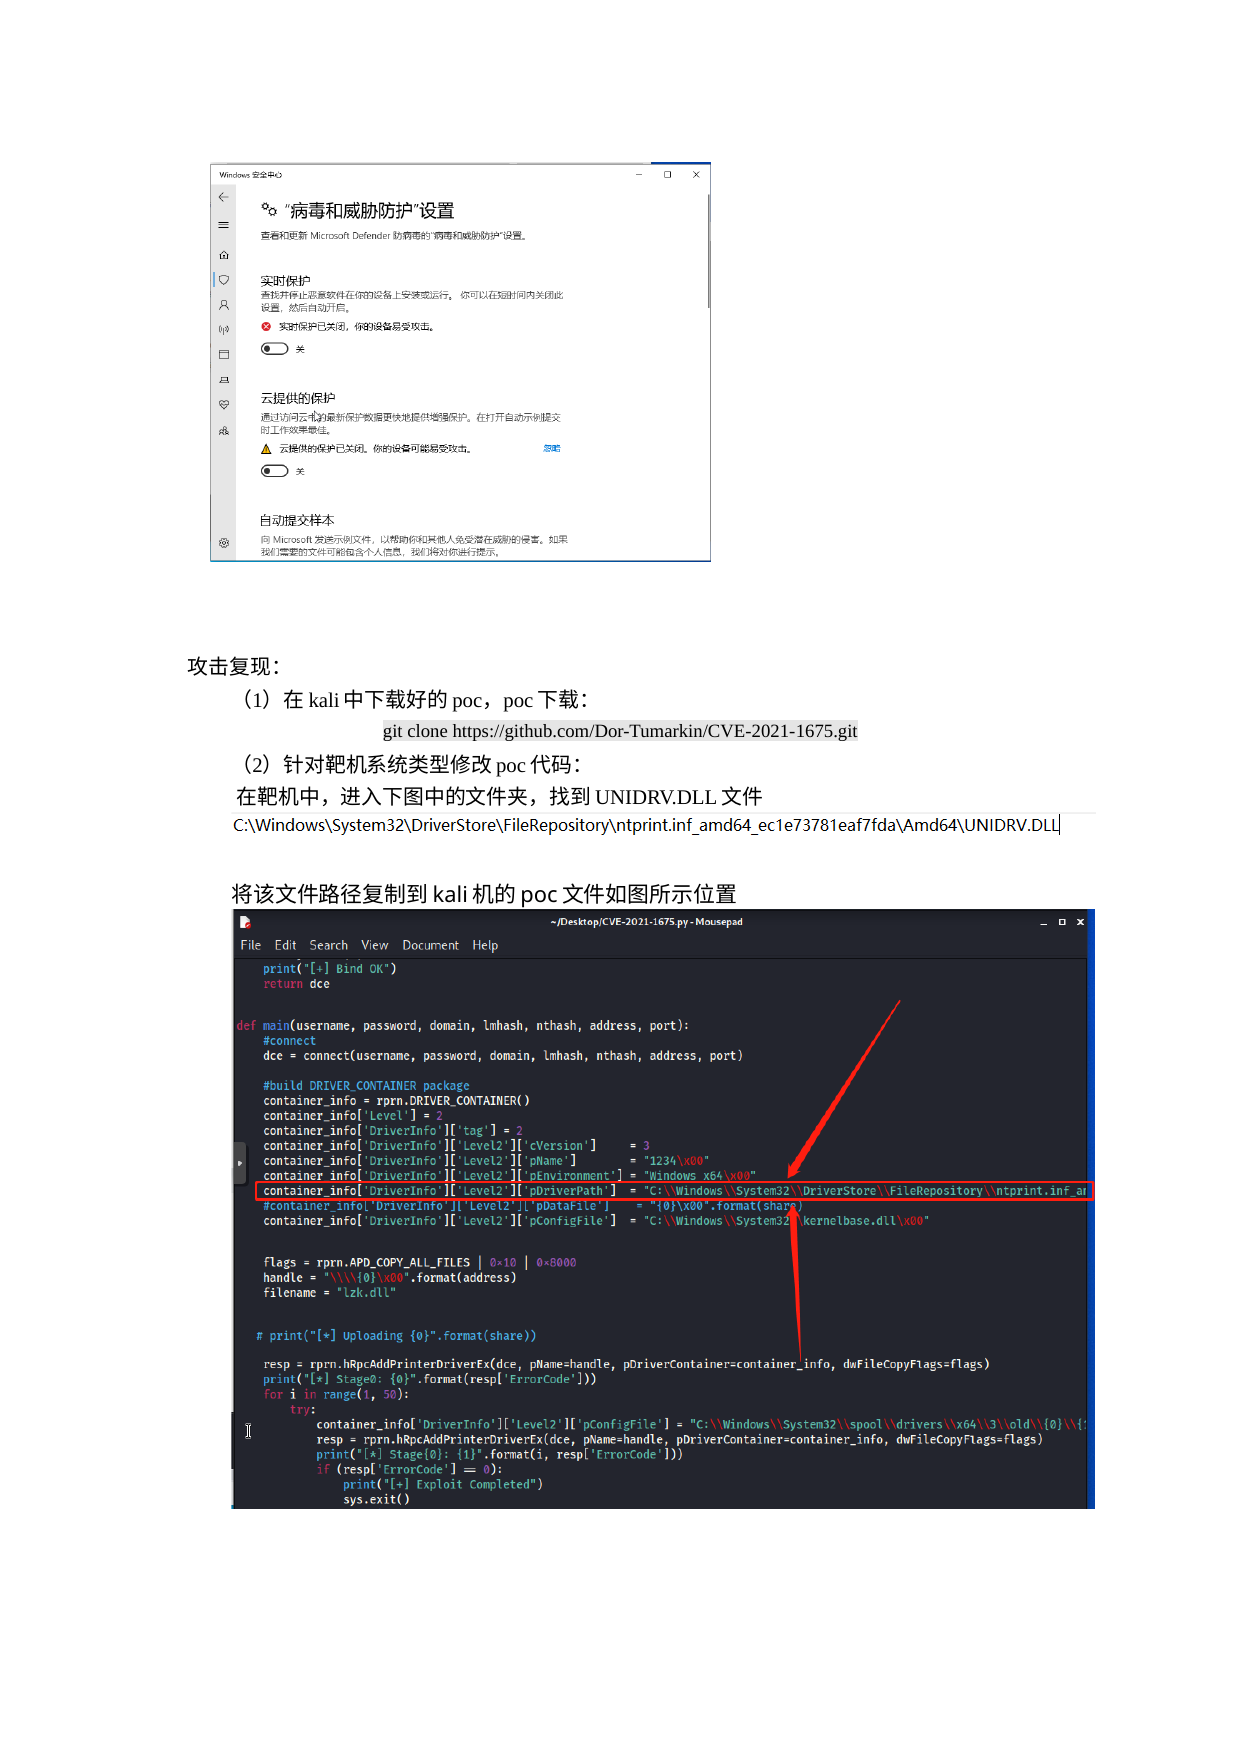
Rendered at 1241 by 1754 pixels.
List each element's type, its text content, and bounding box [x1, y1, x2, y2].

list （2）针对靶机系统类型修改poc代码： [231, 747, 1053, 779]
text 攻击复现： [187, 649, 1053, 682]
picture [210, 162, 711, 562]
text （1）在kali中下载好的poc，poc下载： [187, 682, 1053, 714]
picture [231, 812, 1096, 845]
picture [231, 909, 1095, 1509]
list 将该文件路径复制到kali机的poc文件如图所示位置 [231, 877, 1053, 909]
list 在靶机中，进入下图中的文件夹，找到UNIDRV.DLL文件 [231, 779, 1053, 812]
text git clone https://github.com/Dor-Tumarkin/CVE-2021-1675.git [187, 714, 1053, 747]
